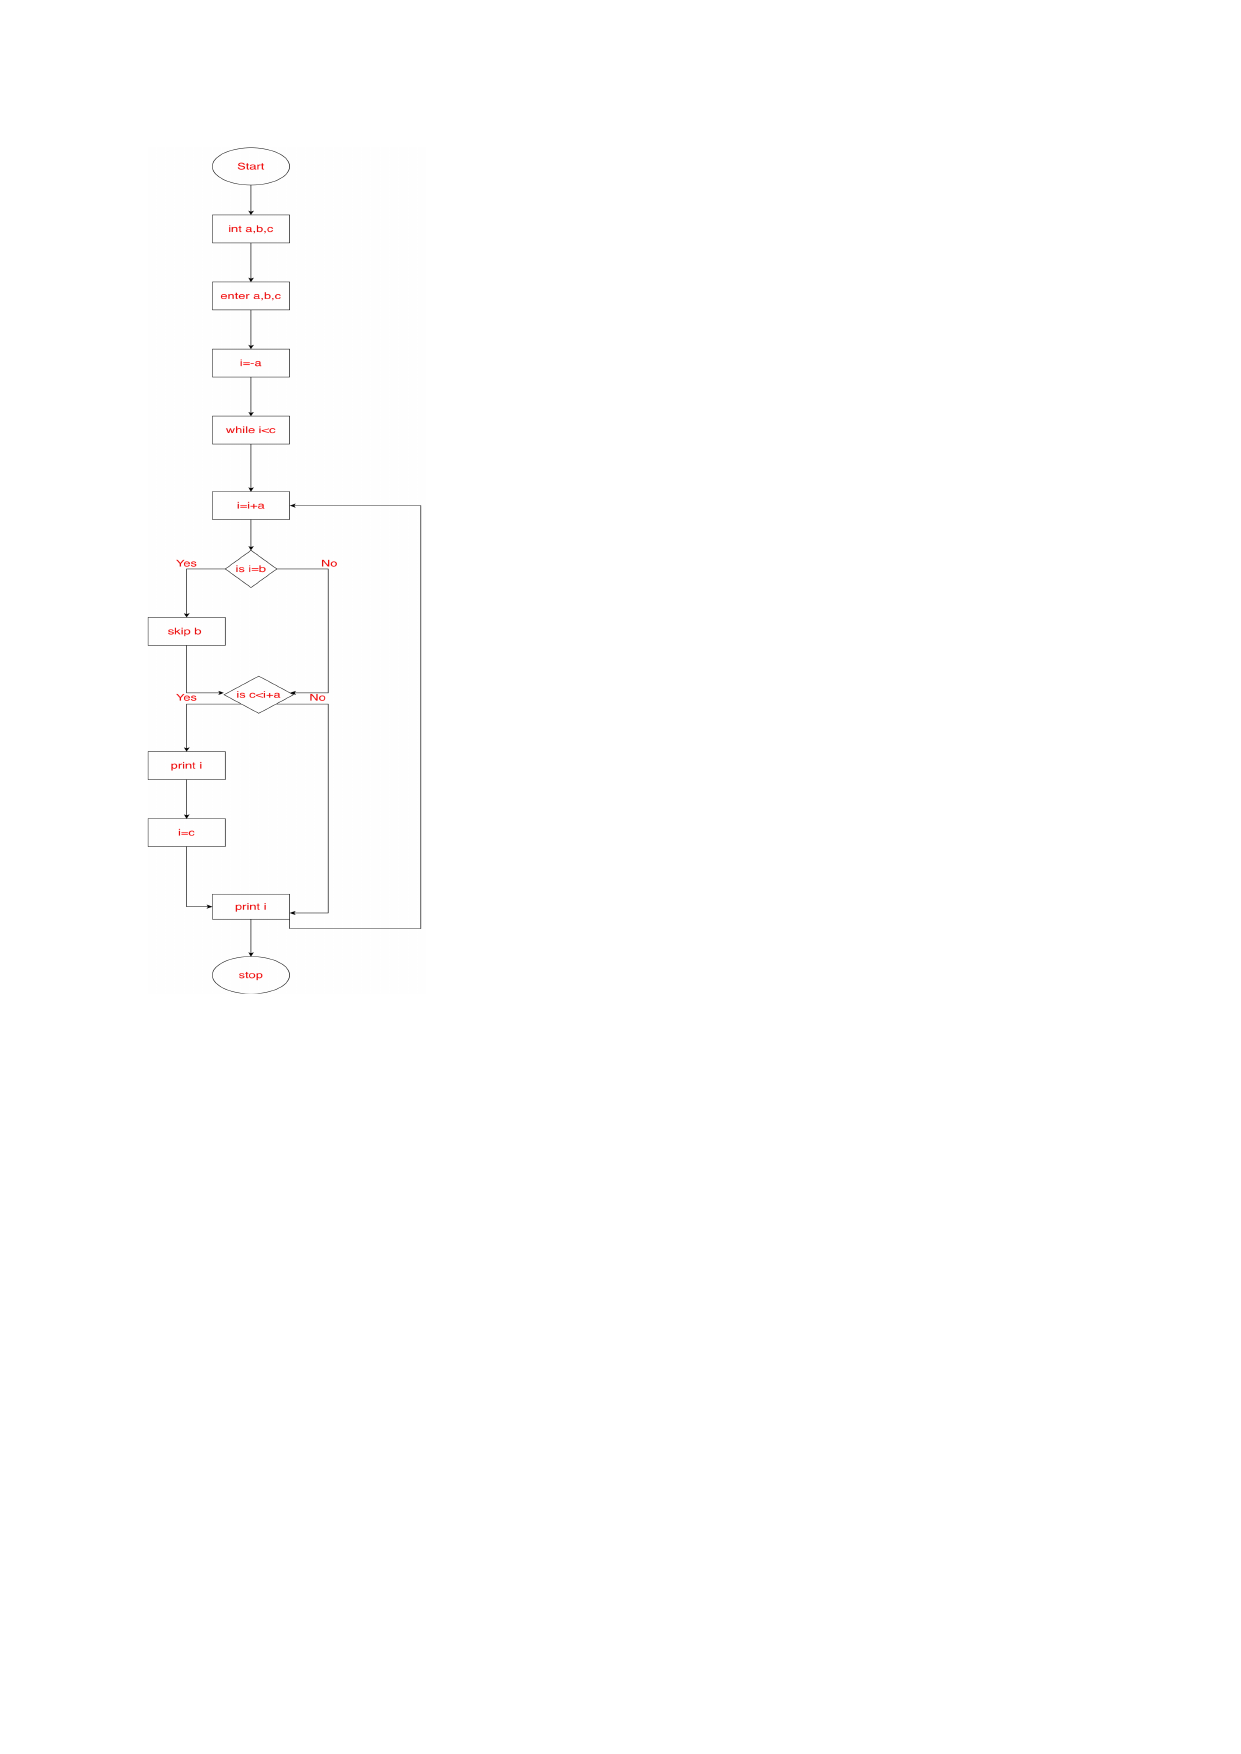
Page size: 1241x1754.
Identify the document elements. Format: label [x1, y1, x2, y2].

picture [147, 147, 427, 994]
